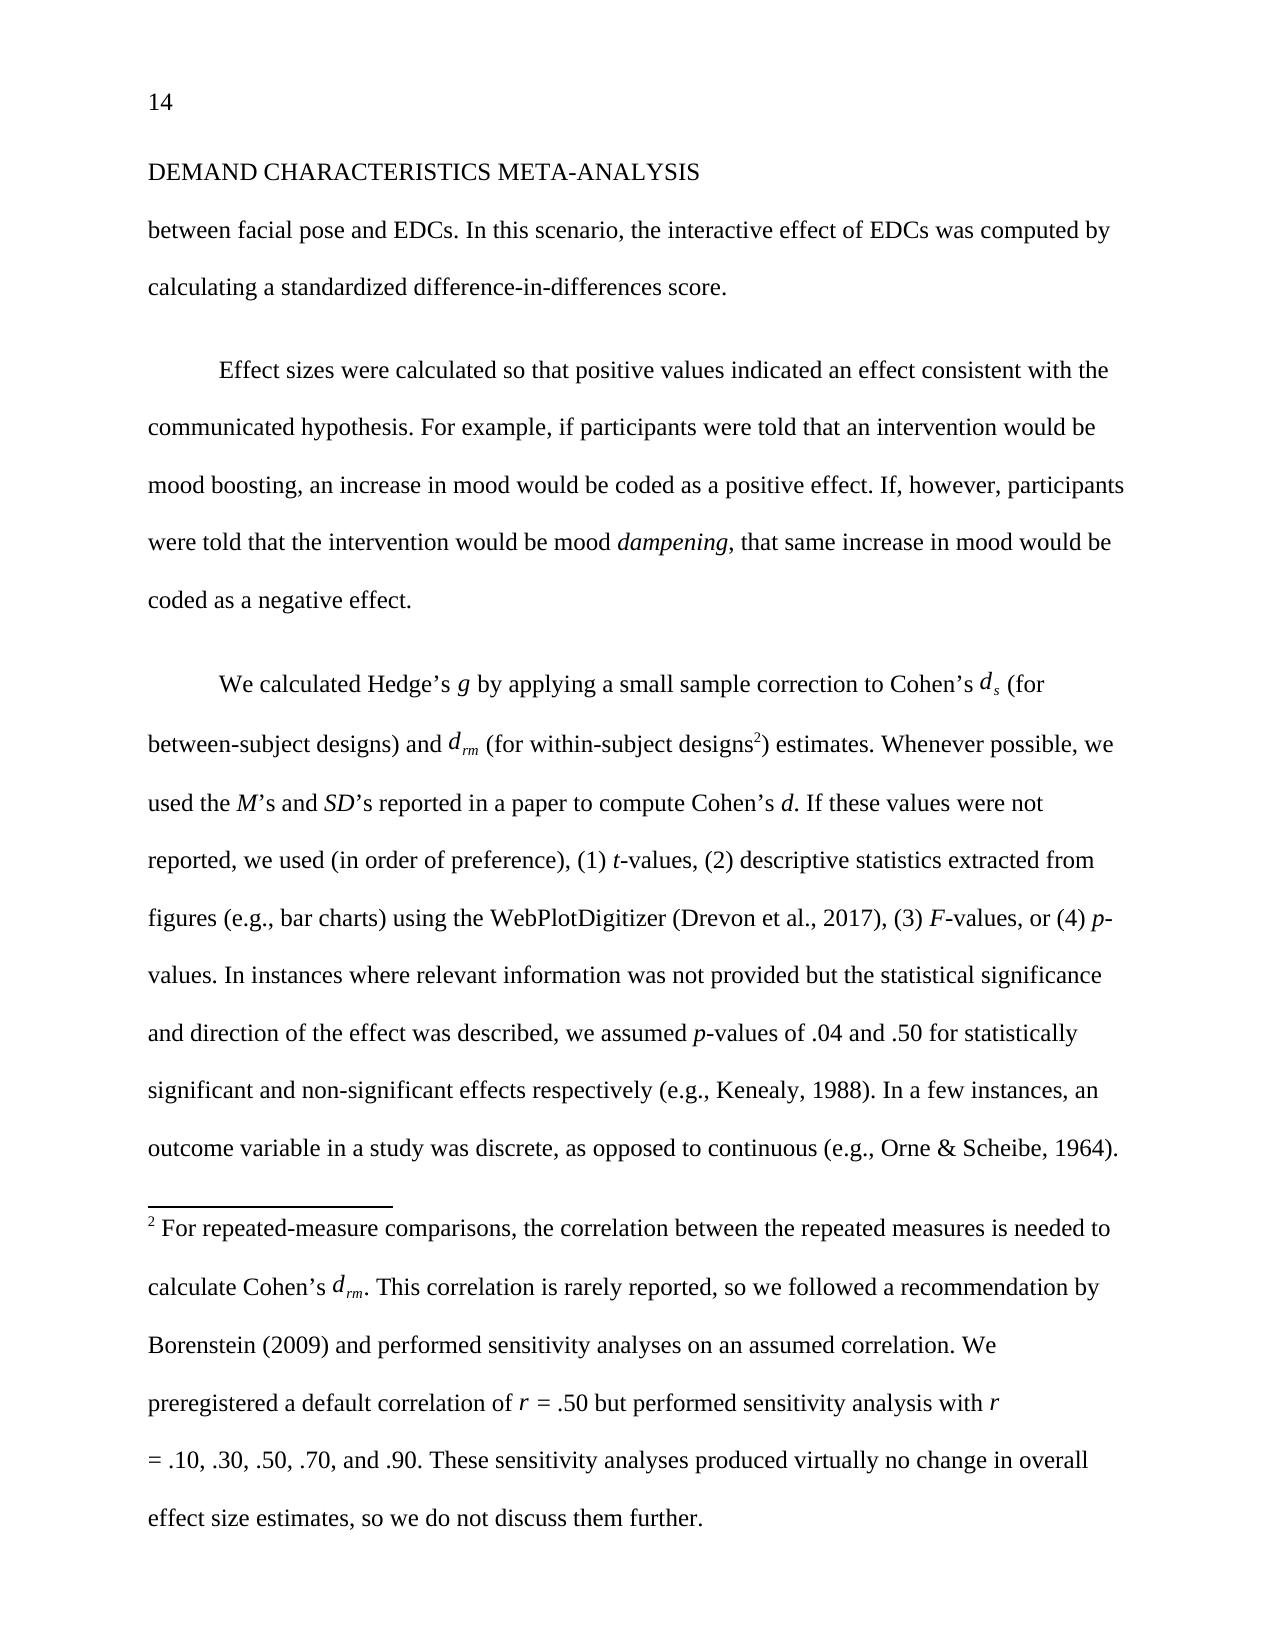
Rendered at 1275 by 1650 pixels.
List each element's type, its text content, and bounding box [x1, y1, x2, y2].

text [148, 215, 1127, 301]
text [148, 667, 1127, 1161]
